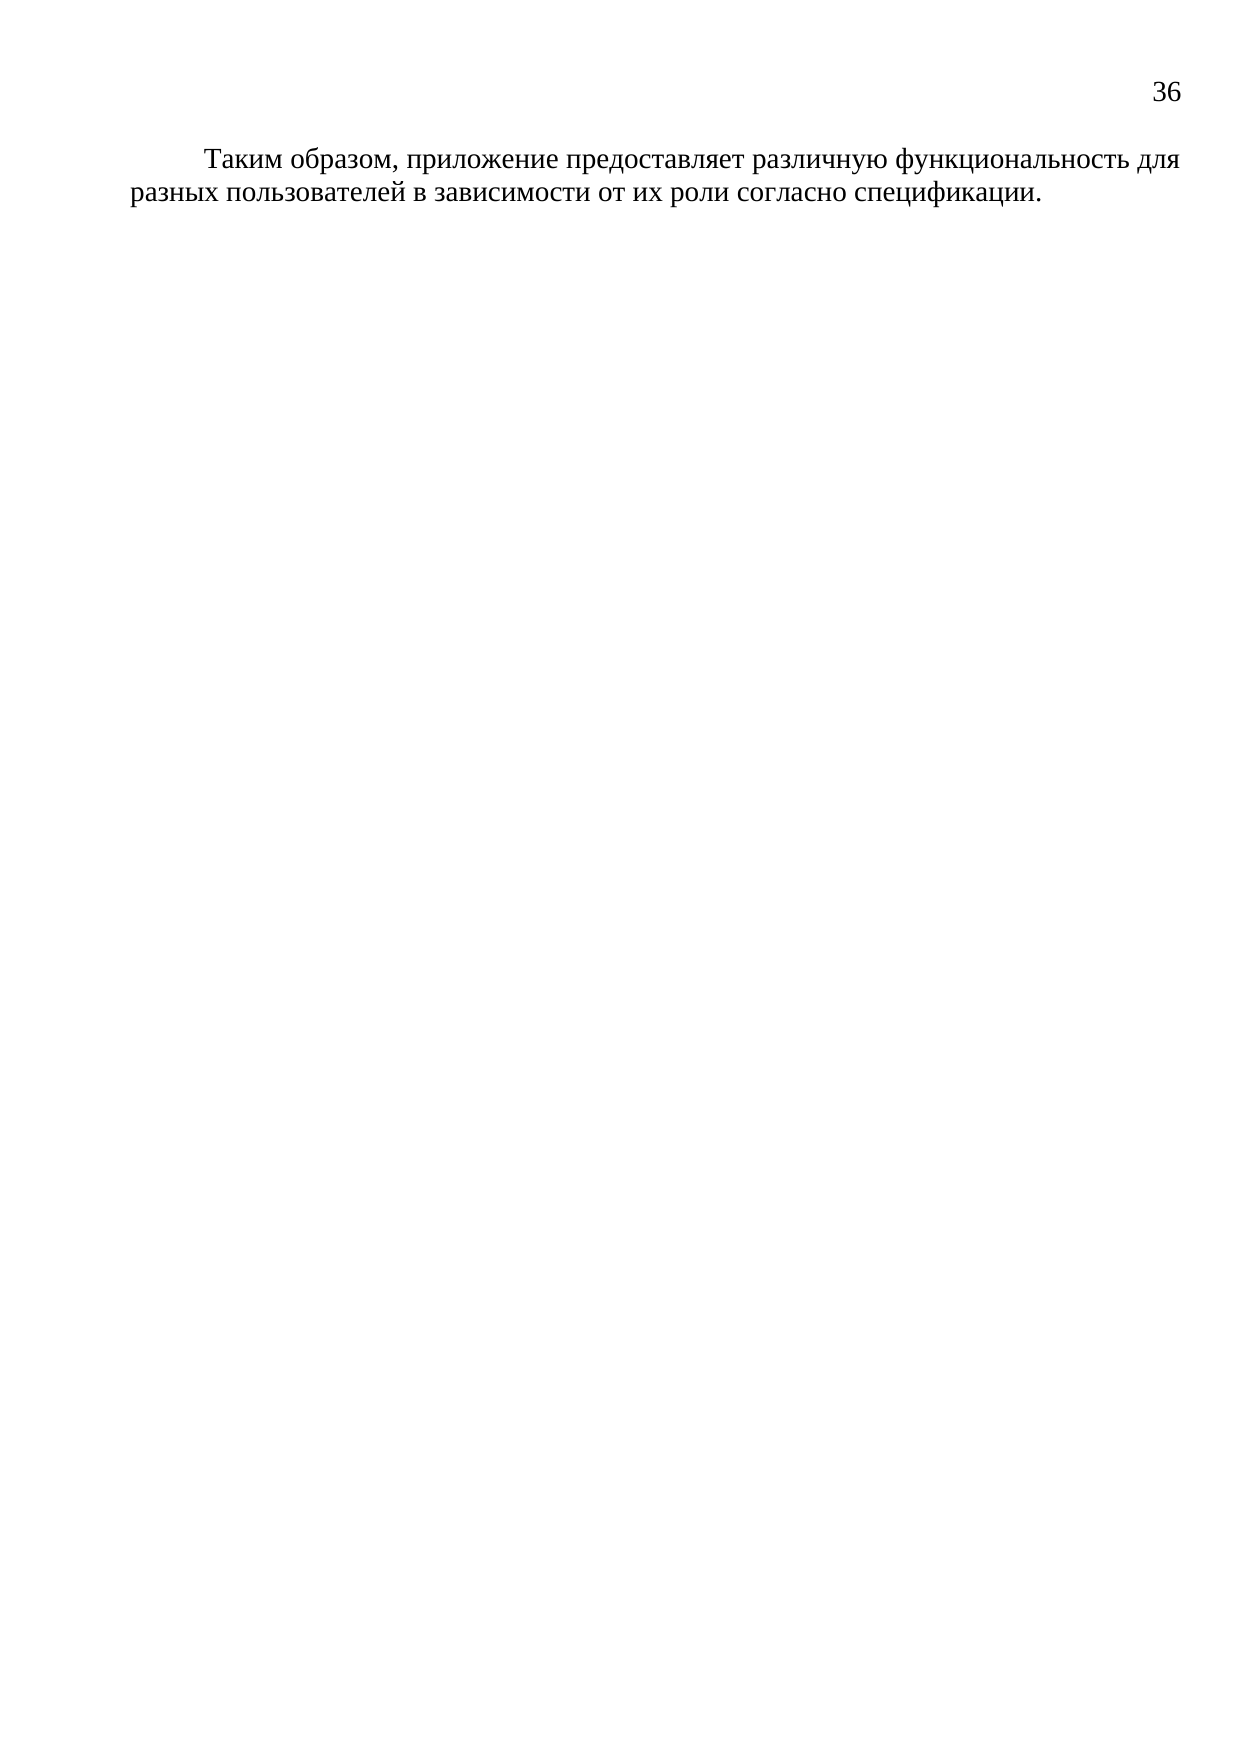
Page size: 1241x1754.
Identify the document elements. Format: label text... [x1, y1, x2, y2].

text Таким образом, приложение предоставляет различную функциональность для разных пользователей в зависимости от их роли согласно спецификации. [130, 141, 1181, 208]
